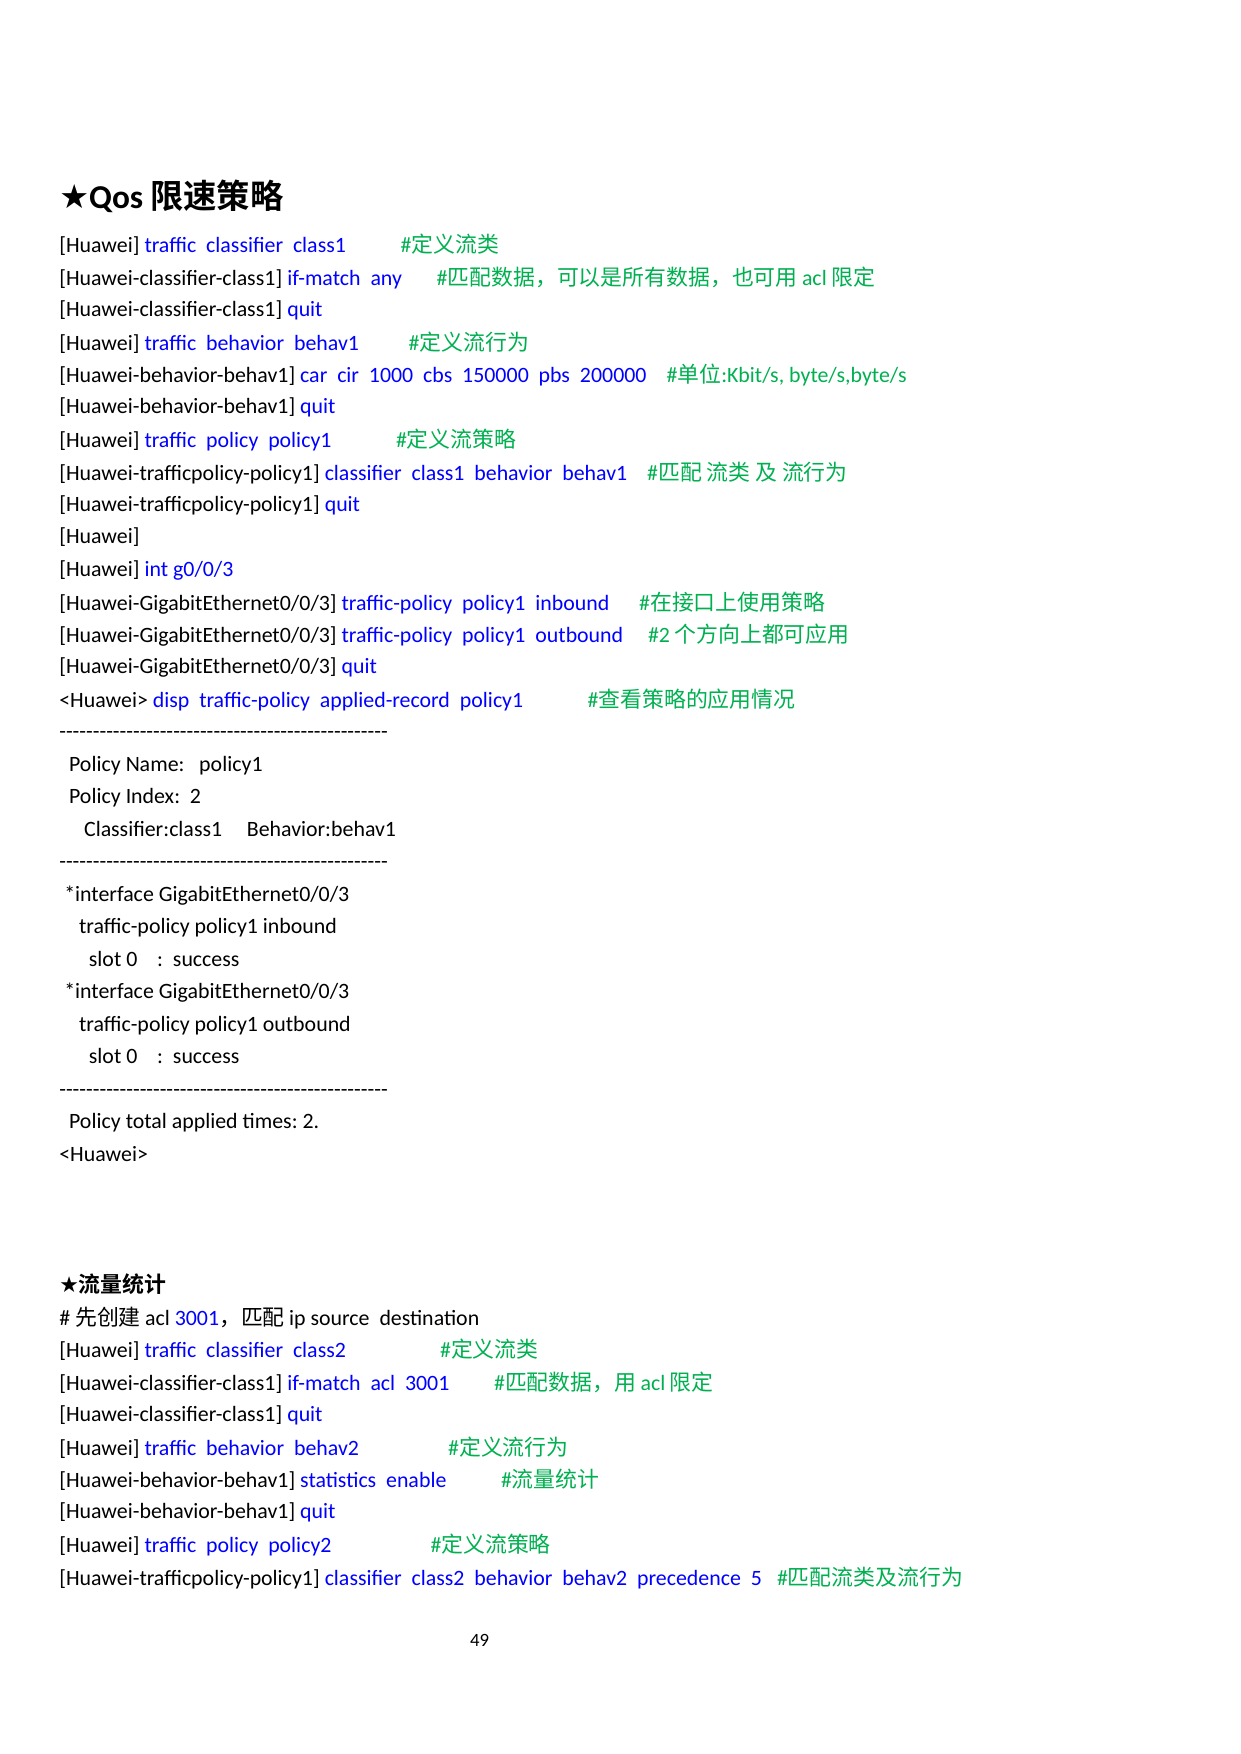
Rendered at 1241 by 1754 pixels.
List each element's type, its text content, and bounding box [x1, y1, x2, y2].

text Policy Name: policy1 [59, 747, 1181, 779]
text [Huawei-classifier-class1] quit [59, 292, 1181, 324]
text [Huawei-trafficpolicy-policy1] quit [59, 487, 1181, 519]
text [Huawei-GigabitEthernet0/0/3] traffic-policy policy1 inbound #在接口上使用策略 [59, 584, 1181, 617]
text <Huawei> disp traffic-policy applied-record policy1 #查看策略的应用情况 [59, 682, 1181, 714]
text [Huawei] traffic policy policy1 #定义流策略 [59, 422, 1181, 454]
text *interface GigabitEthernet0/0/3 [59, 877, 1181, 909]
text [Huawei-behavior-behav1] quit [59, 1494, 1181, 1527]
text [Huawei-behavior-behav1] quit [59, 389, 1181, 422]
text [Huawei] traffic classifier class2 #定义流类 [59, 1332, 1181, 1364]
text ------------------------------------------------- [59, 1072, 1181, 1104]
text [Huawei-classifier-class1] if-match any #匹配数据，可以是所有数据，也可用acl限定 [59, 259, 1181, 292]
text [Huawei-trafficpolicy-policy1] classifier class2 behavior behav2 precedence 5 #匹配流类及流行为 [59, 1559, 1181, 1592]
text ------------------------------------------------- [59, 844, 1181, 877]
text ★Qos限速策略 [59, 162, 1181, 227]
text [Huawei-classifier-class1] quit [59, 1397, 1181, 1429]
text *interface GigabitEthernet0/0/3 [59, 974, 1181, 1007]
text [Huawei-GigabitEthernet0/0/3] quit [59, 649, 1181, 682]
text [Huawei] traffic behavior behav1 #定义流行为 [59, 324, 1181, 357]
text [Huawei] traffic behavior behav2 #定义流行为 [59, 1429, 1181, 1462]
text [Huawei] [59, 519, 1181, 552]
text <Huawei> [59, 1137, 1181, 1169]
text ★流量统计 [59, 1267, 1181, 1299]
text [Huawei-GigabitEthernet0/0/3] traffic-policy policy1 outbound #2个方向上都可应用 [59, 617, 1181, 649]
text Policy Index: 2 [59, 779, 1181, 812]
text Policy total applied times: 2. [59, 1104, 1181, 1137]
text traffic-policy policy1 inbound [59, 909, 1181, 942]
text slot 0 : success [59, 942, 1181, 974]
text [Huawei-classifier-class1] if-match acl 3001 #匹配数据，用acl限定 [59, 1364, 1181, 1397]
text [Huawei-behavior-behav1] car cir 1000 cbs 150000 pbs 200000 #单位:Kbit/s, byte/s,byte/s [59, 357, 1181, 389]
text ------------------------------------------------- [59, 714, 1181, 747]
text [Huawei-trafficpolicy-policy1] classifier class1 behavior behav1 #匹配 流类 及 流行为 [59, 454, 1181, 487]
text [Huawei] traffic policy policy2 #定义流策略 [59, 1527, 1181, 1559]
text [Huawei] traffic classifier class1 #定义流类 [59, 227, 1181, 259]
text [Huawei] int g0/0/3 [59, 552, 1181, 584]
text # 先创建acl 3001，匹配ip source destination [59, 1299, 1181, 1332]
text traffic-policy policy1 outbound [59, 1007, 1181, 1039]
text slot 0 : success [59, 1039, 1181, 1072]
text [Huawei-behavior-behav1] statistics enable #流量统计 [59, 1462, 1181, 1494]
text Classifier:class1 Behavior:behav1 [59, 812, 1181, 844]
